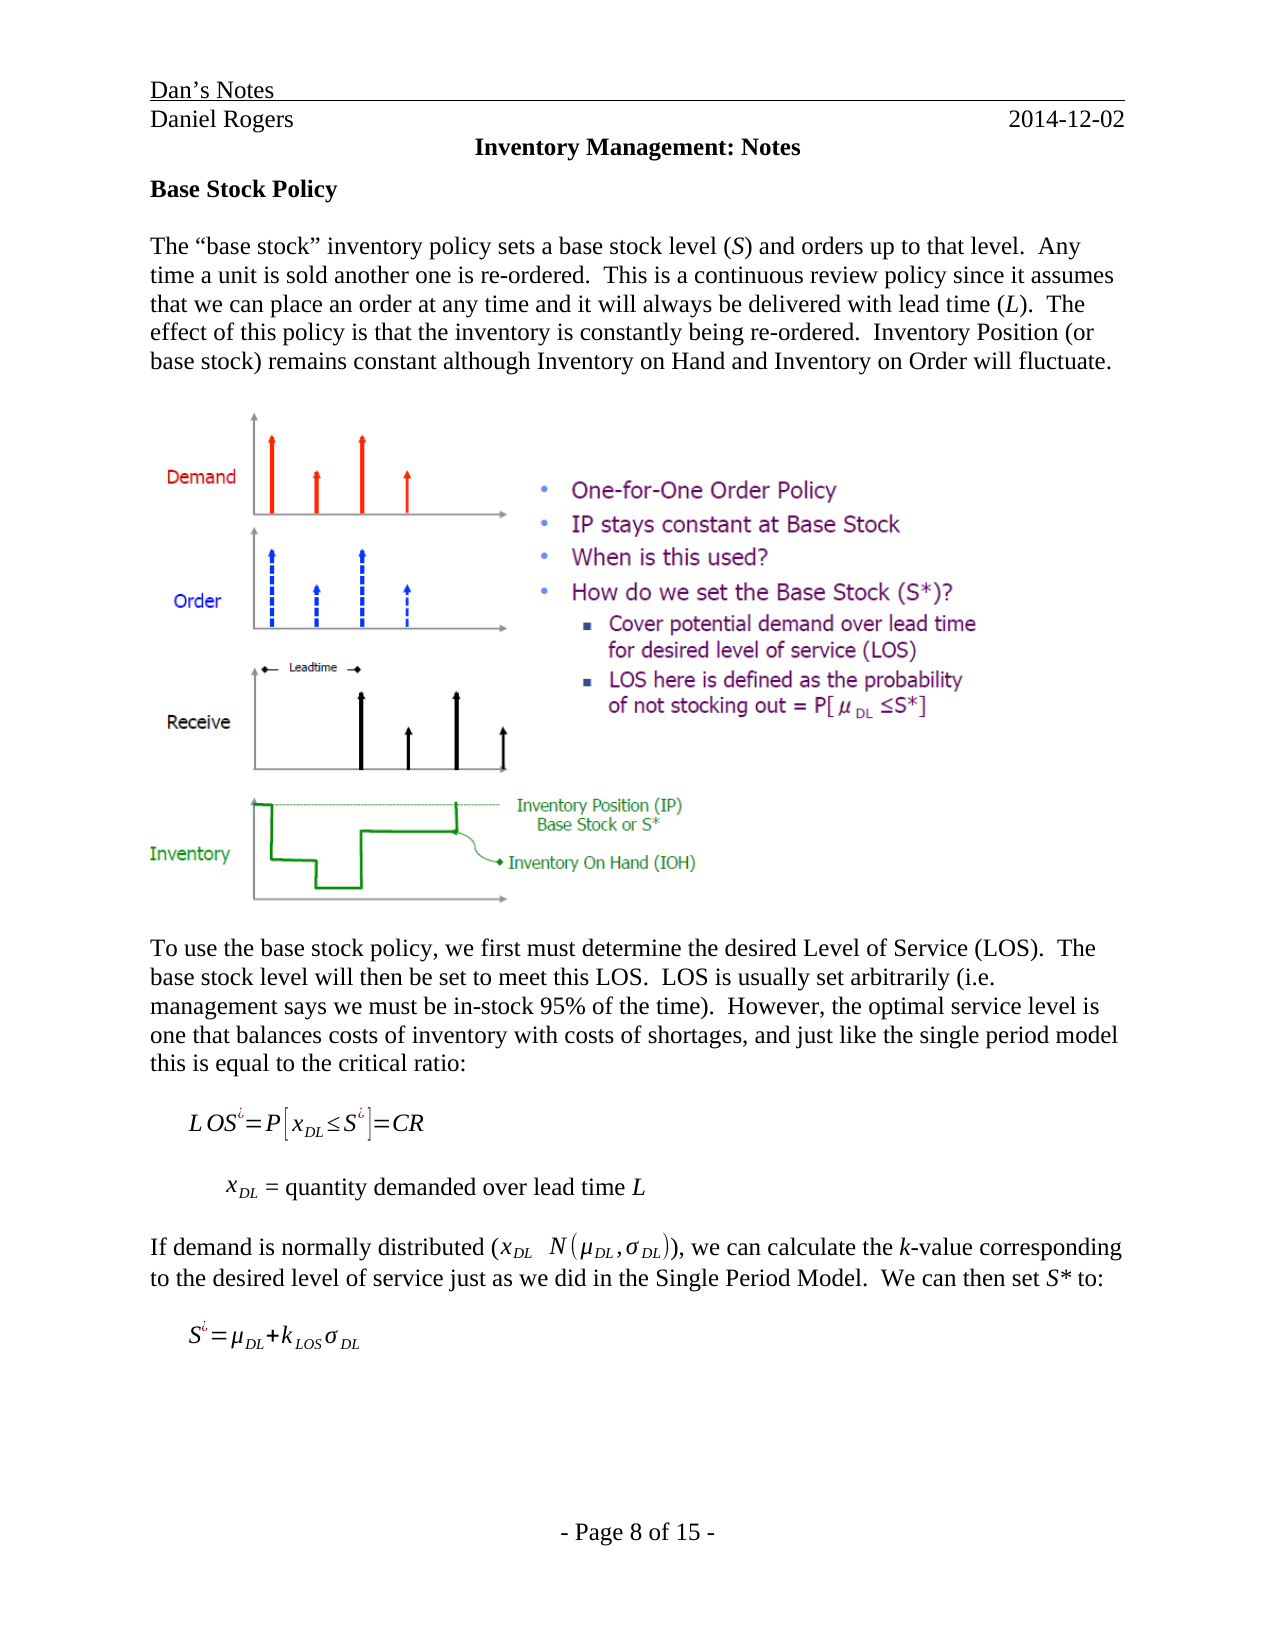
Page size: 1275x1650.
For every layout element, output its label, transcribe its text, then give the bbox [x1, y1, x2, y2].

text = quantity demanded over lead time L [225, 1171, 1125, 1202]
text To use the base stock policy, we first must determine the desired Level of Service (LOS). The base stock level will then be set to meet this LOS. LOS is usually set arbitrarily (i.e. management says we must be in-stock 95% of the time). However, the optimal service level is one that balances costs of inventory with costs of shortages, and just like the single period model this is equal to the critical ratio: [150, 933, 1125, 1077]
text If demand is normally distributed (), we can calculate the k-value corresponding to the desired level of service just as we did in the Single Period Model. We can then set S* to: [150, 1231, 1125, 1291]
text The “base stock” inventory policy sets a base stock level (S) and orders up to that level. Any time a unit is sold another one is re-ordered. This is a continuous review policy since it assumes that we can place an order at any time and it will always be delivered with lead time (L). The effect of this policy is that the inventory is constantly being re-ordered. Inventory Position (or base stock) remains constant although Inventory on Hand and Inventory on Order will fluctuate. [150, 231, 1125, 375]
text Base Stock Policy [150, 174, 1125, 202]
